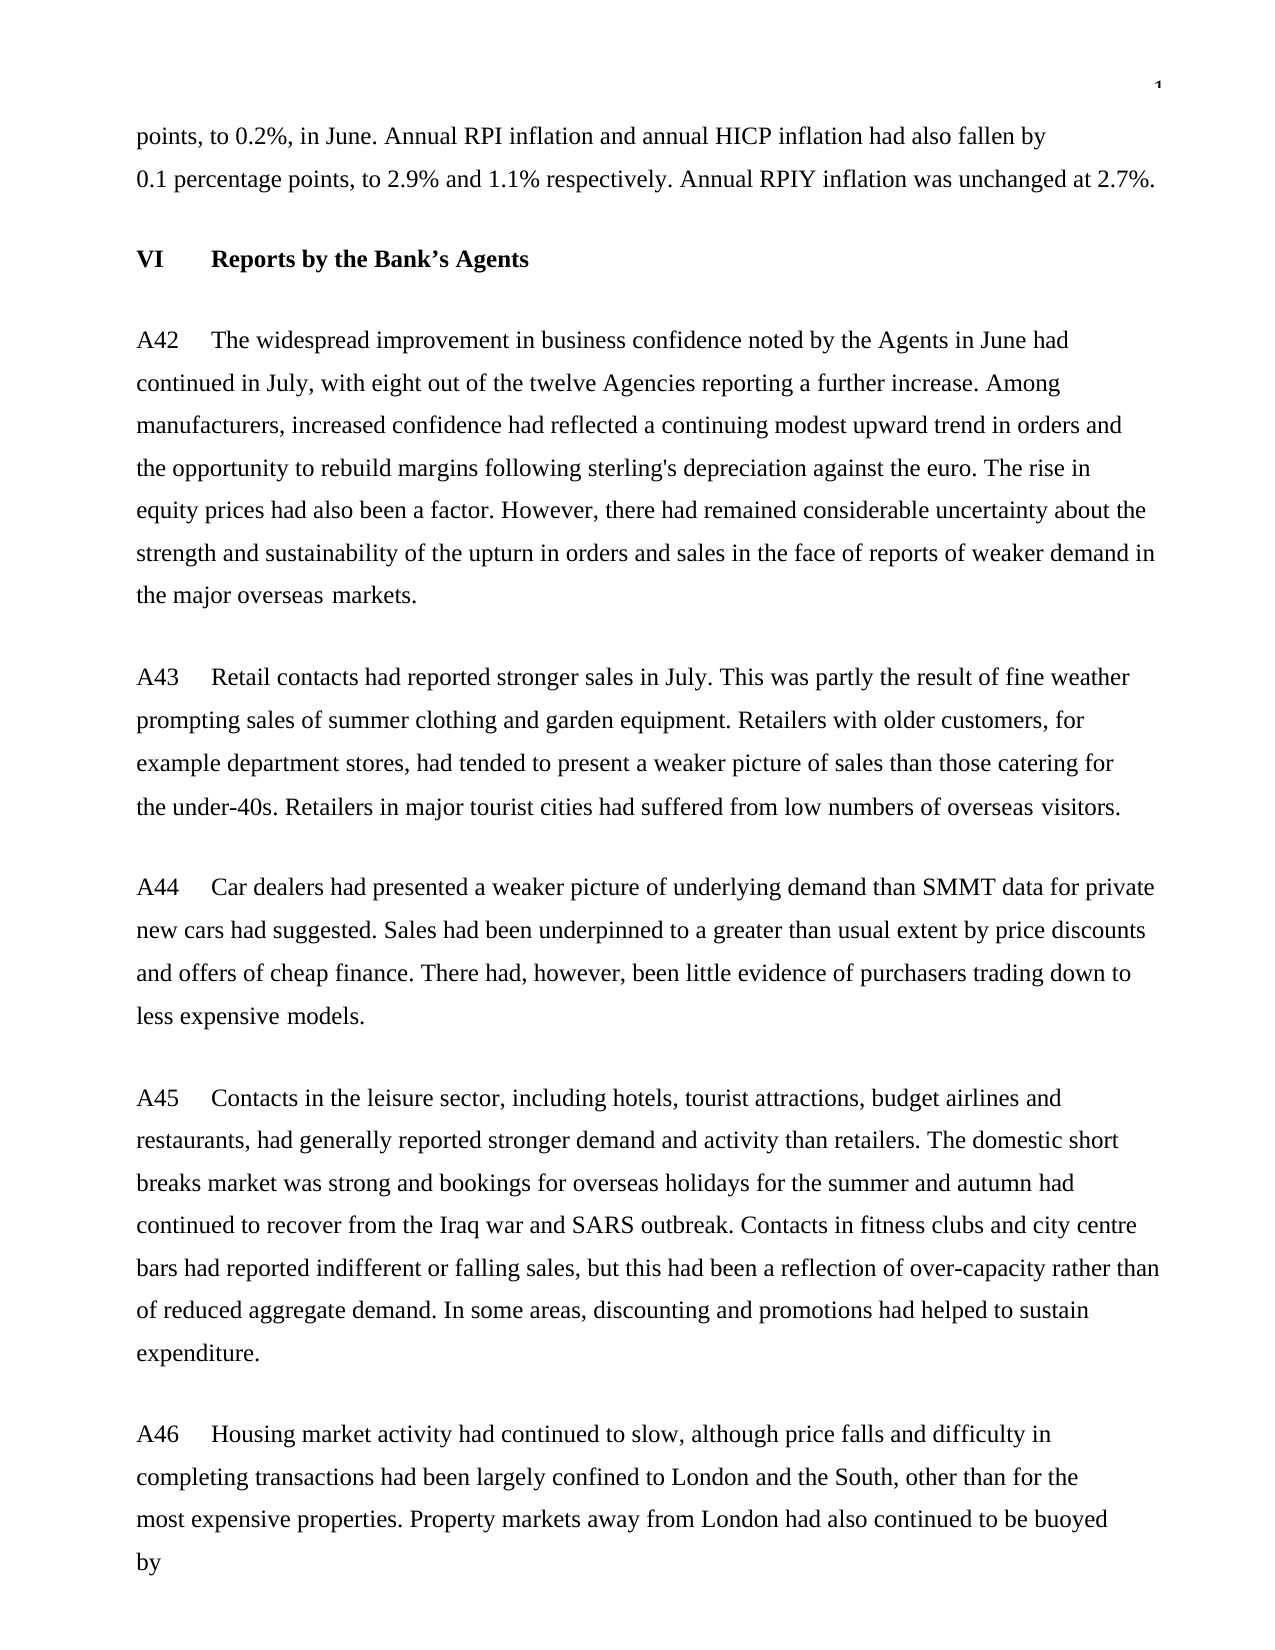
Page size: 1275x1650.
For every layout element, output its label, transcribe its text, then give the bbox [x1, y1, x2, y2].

text 0.1 percentage points, to 2.9% and 1.1% respectively. Annual RPIY inflation was unchanged at 2.7%. [136, 164, 1181, 193]
text A42 The widespread improvement in business confidence noted by the Agents in June had continued in July, with eight out of the twelve Agencies reporting a further increase. Among manufacturers, increased confidence had reflected a continuing modest upward trend in orders and the opportunity to rebuild margins following sterling's depreciation against the euro. The rise in equity prices had also been a factor. However, there had remained considerable uncertainty about the strength and sustainability of the upturn in orders and sales in the face of reports of weaker demand in the major overseas markets. [136, 326, 1157, 609]
subtitle Reports by the Bank’s Agents [136, 244, 1181, 273]
text points, to 0.2%, in June. Annual RPI inflation and annual HICP inflation had also fallen by [136, 121, 1181, 149]
text A44 Car dealers had presented a weaker picture of underlying demand than SMMT data for private new cars had suggested. Sales had been underpinned to a greater than usual extent by price discounts and offers of cheap finance. There had, however, been little evidence of purchasers trading down to less expensive models. [136, 872, 1156, 1030]
text A43 Retail contacts had reported stronger sales in July. This was partly the result of fine weather prompting sales of summer clothing and garden equipment. Retailers with older customers, for example department stores, had tended to present a weaker picture of sales than those catering for the under-40s. Retailers in major tourist cities had suffered from low numbers of overseas visitors. [136, 662, 1147, 820]
text A45 Contacts in the leisure sector, including hotels, tourist attractions, budget airlines and restaurants, had generally reported stronger demand and activity than retailers. The domestic short breaks market was strong and bookings for overseas holidays for the summer and autumn had continued to recover from the Iraq war and SARS outbreak. Contacts in fitness clubs and city centre bars had reported indifferent or falling sales, but this had been a reflection of over-capacity rather than of reduced aggregate demand. In some areas, discounting and promotions had helped to sustain expenditure. [136, 1083, 1163, 1366]
text A46 Housing market activity had continued to slow, although price falls and difficulty in completing transactions had been largely confined to London and the South, other than for the most expensive properties. Property markets away from London had also continued to be buoyed by [136, 1419, 1131, 1576]
